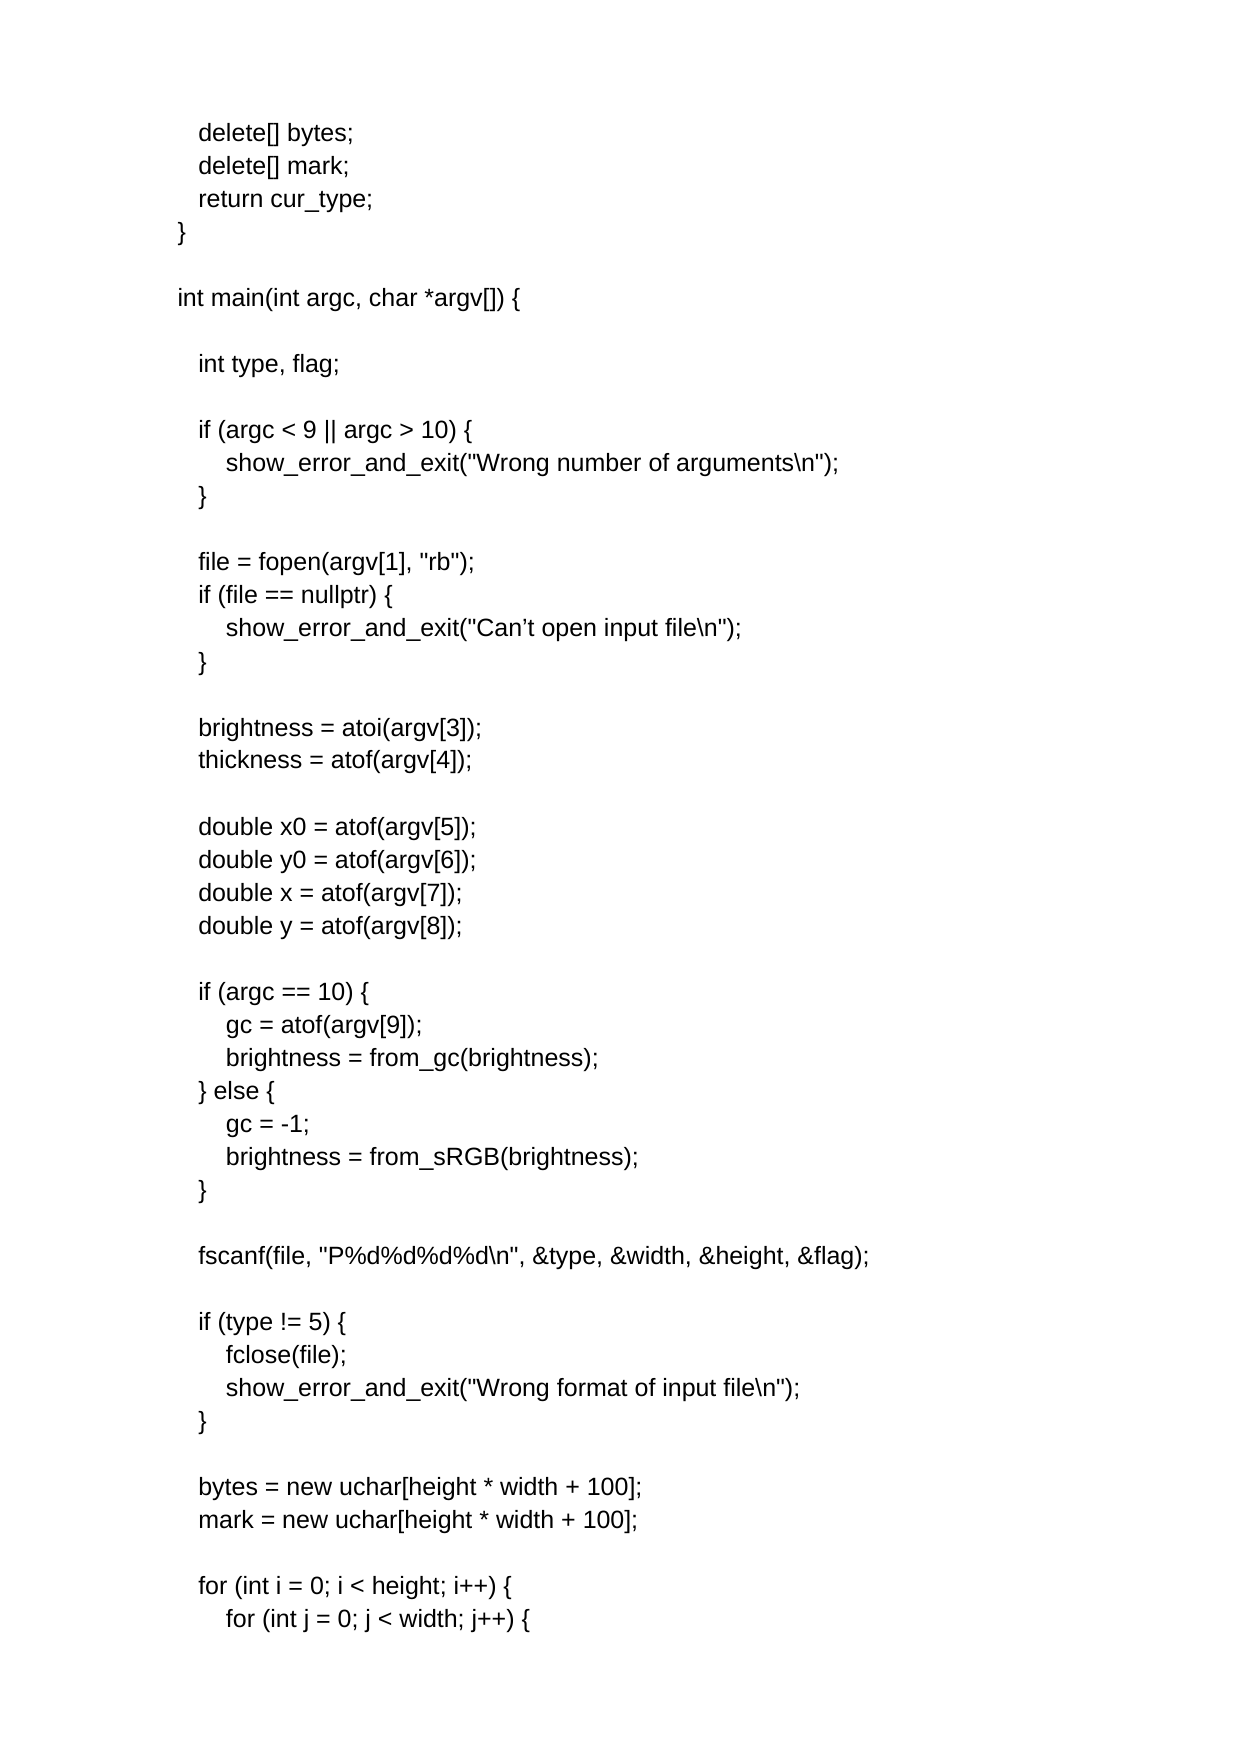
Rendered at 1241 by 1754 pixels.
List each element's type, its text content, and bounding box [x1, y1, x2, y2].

text brightness = from_sRGB(brightness); [177, 1142, 1152, 1171]
text if (type != 5) { [177, 1307, 1152, 1336]
text show_error_and_exit("Can’t open input file\n"); [177, 613, 1152, 642]
text } [177, 481, 1152, 510]
text fclose(file); [177, 1340, 1152, 1369]
text if (argc == 10) { [177, 977, 1152, 1005]
text return cur_type; [177, 184, 1152, 213]
text double y0 = atof(argv[6]); [177, 844, 1152, 873]
text bytes = new uchar[height * width + 100]; [177, 1472, 1152, 1501]
text delete[] mark; [177, 151, 1152, 180]
text } [177, 1175, 1152, 1203]
text file = fopen(argv[1], "rb"); [177, 547, 1152, 576]
text int main(int argc, char *argv[]) { [177, 283, 1152, 312]
text if (file == nullptr) { [177, 580, 1152, 609]
text fscanf(file, "P%d%d%d%d\n", &type, &width, &height, &flag); [177, 1241, 1152, 1269]
text } [177, 1406, 1152, 1435]
text show_error_and_exit("Wrong format of input file\n"); [177, 1373, 1152, 1402]
text } [177, 646, 1152, 675]
text mark = new uchar[height * width + 100]; [177, 1505, 1152, 1534]
text double y = atof(argv[8]); [177, 911, 1152, 939]
text gc = atof(argv[9]); [177, 1010, 1152, 1038]
text thickness = atof(argv[4]); [177, 746, 1152, 774]
text show_error_and_exit("Wrong number of arguments\n"); [177, 448, 1152, 477]
text double x0 = atof(argv[5]); [177, 812, 1152, 840]
text if (argc < 9 || argc > 10) { [177, 415, 1152, 444]
text brightness = atoi(argv[3]); [177, 712, 1152, 741]
text gc = -1; [177, 1109, 1152, 1137]
text brightness = from_gc(brightness); [177, 1043, 1152, 1071]
text for (int i = 0; i < height; i++) { [177, 1571, 1152, 1600]
text for (int j = 0; j < width; j++) { [177, 1604, 1152, 1633]
text double x = atof(argv[7]); [177, 878, 1152, 906]
text int type, flag; [177, 349, 1152, 378]
text } [177, 217, 1152, 246]
text } else { [177, 1076, 1152, 1104]
text delete[] bytes; [177, 118, 1152, 147]
